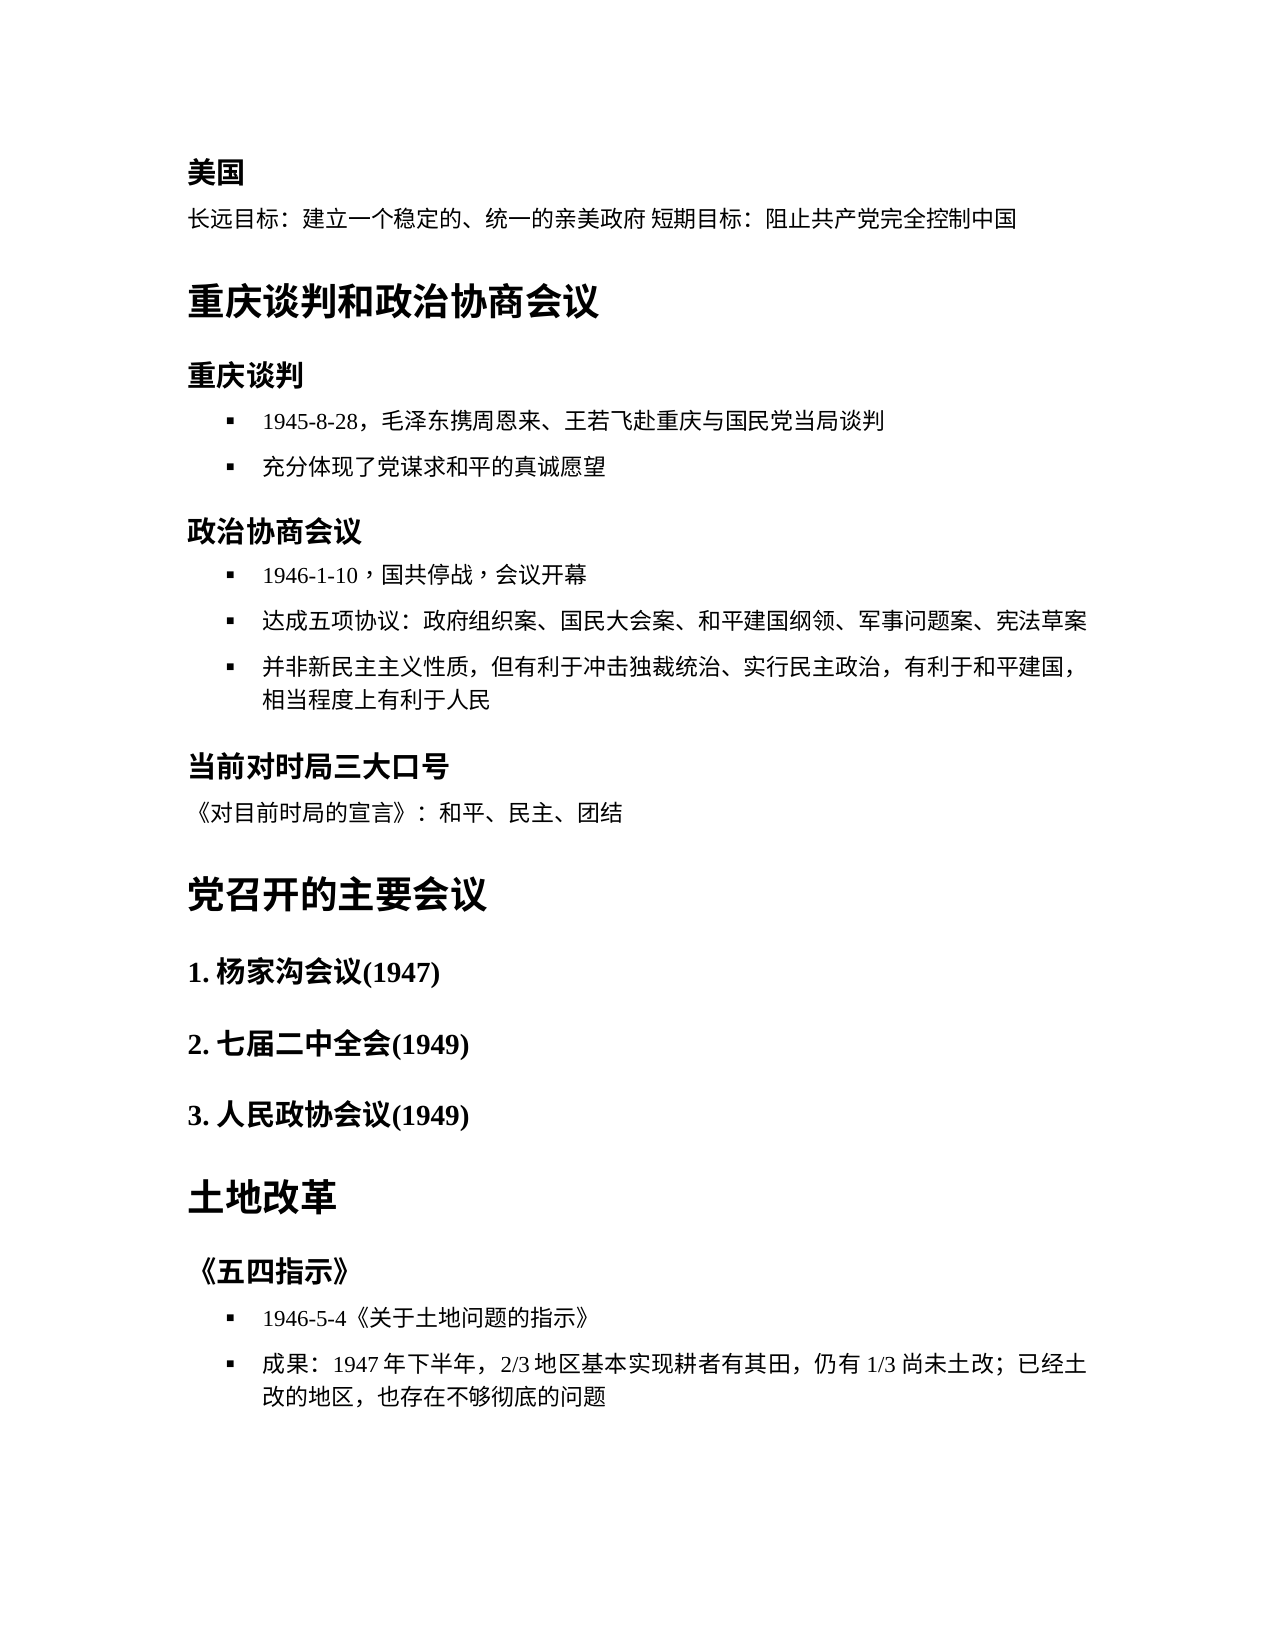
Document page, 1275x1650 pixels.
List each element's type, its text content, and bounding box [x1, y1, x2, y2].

list 达成五项协议：政府组织案、国民大会案、和平建国纲领、军事问题案、宪法草案 [225, 603, 1087, 636]
list 1946-1-10，国共停战，会议开幕 [225, 559, 1087, 590]
subtitle 美国 [187, 150, 1087, 192]
subtitle 3. 人民政协会议(1949) [187, 1092, 1087, 1134]
subtitle 1. 杨家沟会议(1947) [187, 949, 1087, 991]
subtitle 重庆谈判和政治协商会议 [187, 271, 1087, 326]
subtitle 重庆谈判 [187, 355, 1087, 394]
list 1946-5-4《关于土地问题的指示》 [225, 1300, 1087, 1333]
subtitle 2. 七届二中全会(1949) [187, 1020, 1087, 1063]
list 充分体现了党谋求和平的真诚愿望 [225, 448, 1087, 482]
subtitle 当前对时局三大口号 [187, 744, 1087, 786]
list 成果：1947年下半年，2/3地区基本实现耕者有其田，仍有1/3尚未土改；已经土改的地区，也存在不够彻底的问题 [225, 1346, 1087, 1412]
list 1945-8-28，毛泽东携周恩来、王若飞赴重庆与国民党当局谈判 [225, 403, 1087, 436]
list 并非新民主主义性质，但有利于冲击独裁统治、实行民主政治，有利于和平建国，相当程度上有利于人民 [225, 648, 1087, 715]
subtitle 政治协商会议 [187, 511, 1087, 551]
subtitle 土地改革 [187, 1172, 1087, 1223]
subtitle 《五四指示》 [187, 1252, 1087, 1291]
text 《对目前时局的宣言》：和平、民主、团结 [187, 795, 1087, 828]
text 长远目标：建立一个稳定的、统一的亲美政府 短期目标：阻止共产党完全控制中国 [187, 201, 1087, 234]
subtitle 党召开的主要会议 [187, 865, 1087, 920]
